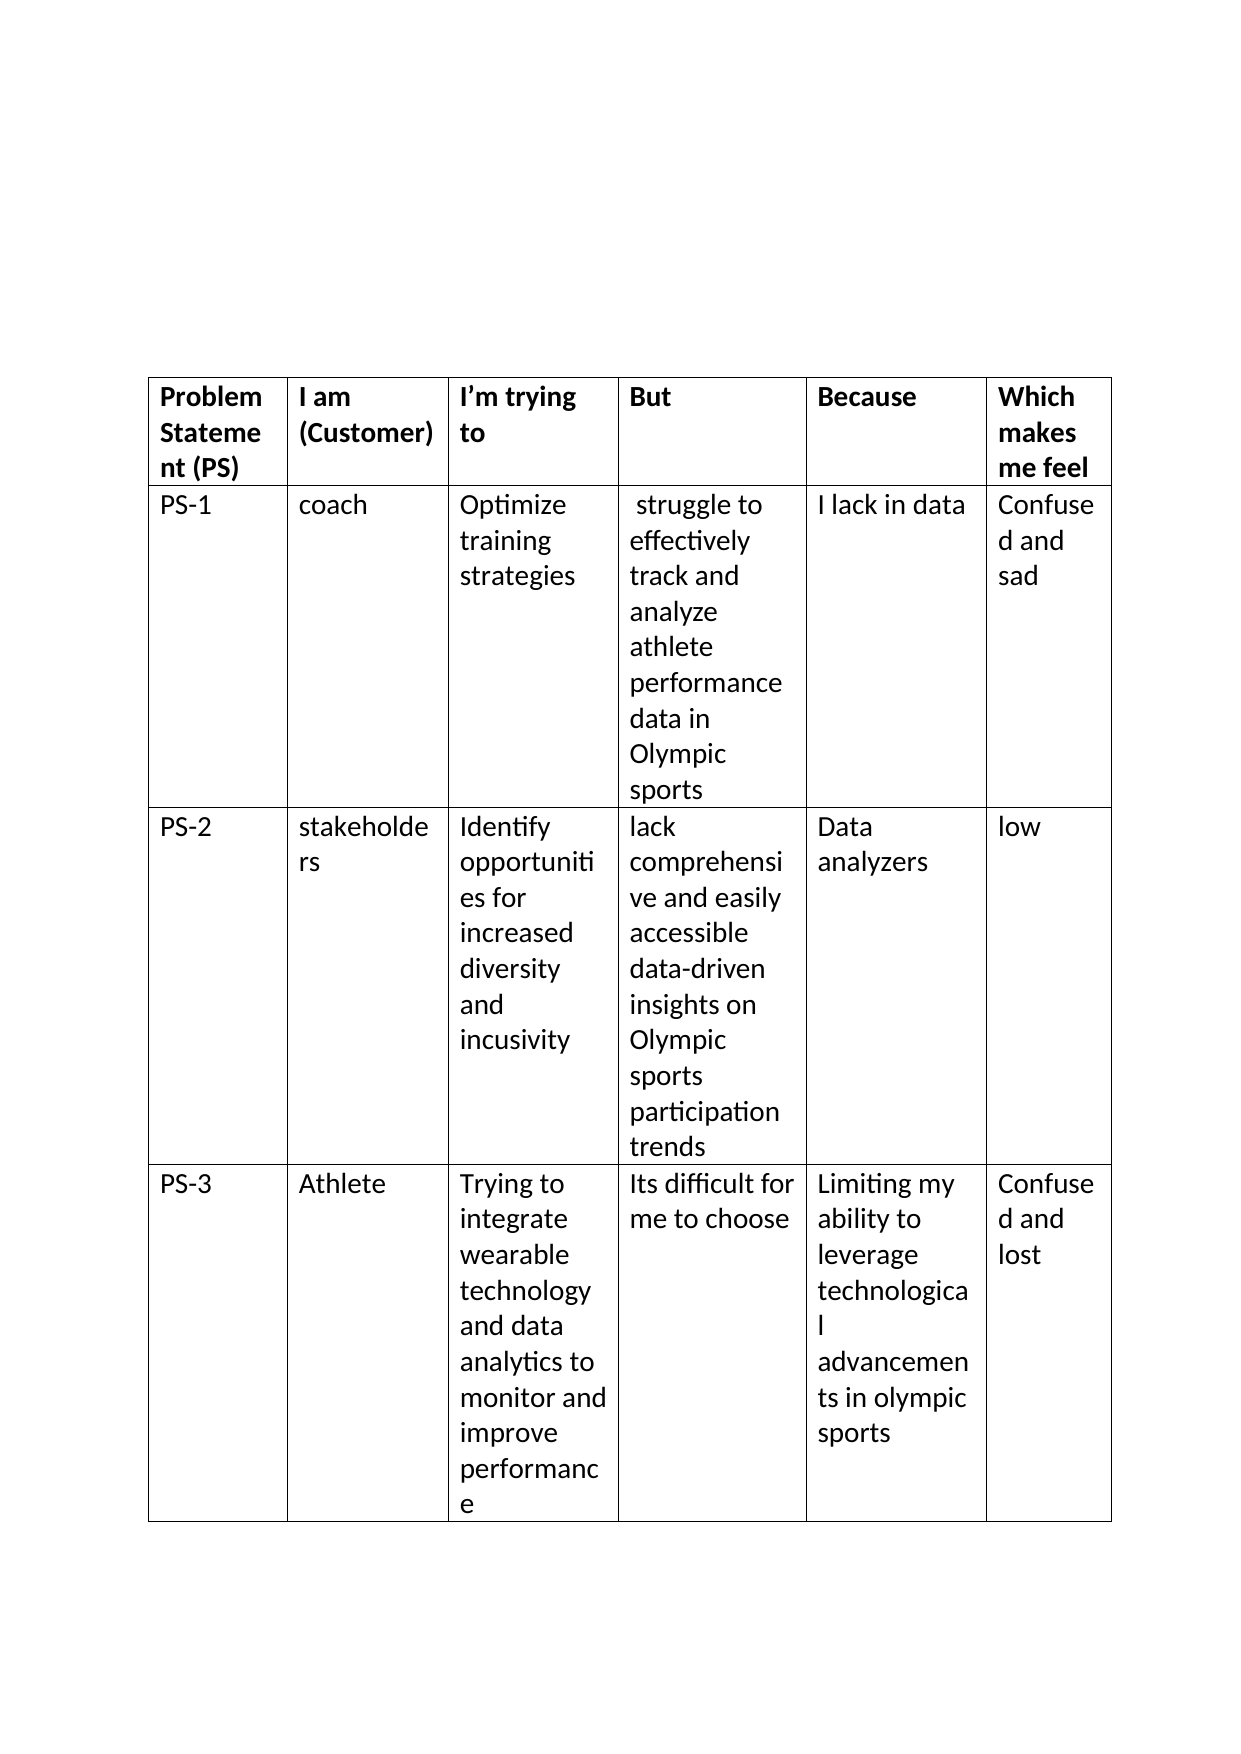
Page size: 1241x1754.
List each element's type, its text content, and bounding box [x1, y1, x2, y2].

table_header But [619, 378, 806, 485]
table_cell Identify opportunities for increased diversity and incusivity [449, 808, 618, 1164]
table_cell Limiting my ability to leverage technological advancements in olympic sports [807, 1165, 986, 1521]
table_cell struggle to effectively track and analyze athlete performance data in Olympic sports [619, 486, 806, 807]
table_cell lack comprehensive and easily accessible data-driven insights on Olympic sports participation trends [619, 808, 806, 1164]
table_header Problem Statement (PS) [149, 378, 287, 485]
table_cell stakeholders [288, 808, 448, 1164]
table_cell Its difficult for me to choose [619, 1165, 806, 1521]
table_cell coach [288, 486, 448, 807]
table_cell PS-2 [149, 808, 287, 1164]
table_cell Data analyzers [807, 808, 986, 1164]
table_header Which makes me feel [987, 378, 1111, 485]
table_cell PS-1 [149, 486, 287, 807]
table_cell I lack in data [807, 486, 986, 807]
table_cell Confused and sad [987, 486, 1111, 807]
table_cell low [987, 808, 1111, 1164]
table_header I am (Customer) [288, 378, 448, 485]
table_header Because [807, 378, 986, 485]
table_cell PS-3 [149, 1165, 287, 1521]
table_cell Optimize training strategies [449, 486, 618, 807]
table_cell Confused and lost [987, 1165, 1111, 1521]
table_header I’m trying to [449, 378, 618, 485]
table_cell Trying to integrate wearable technology and data analytics to monitor and improve performance [449, 1165, 618, 1521]
table_cell Athlete [288, 1165, 448, 1521]
